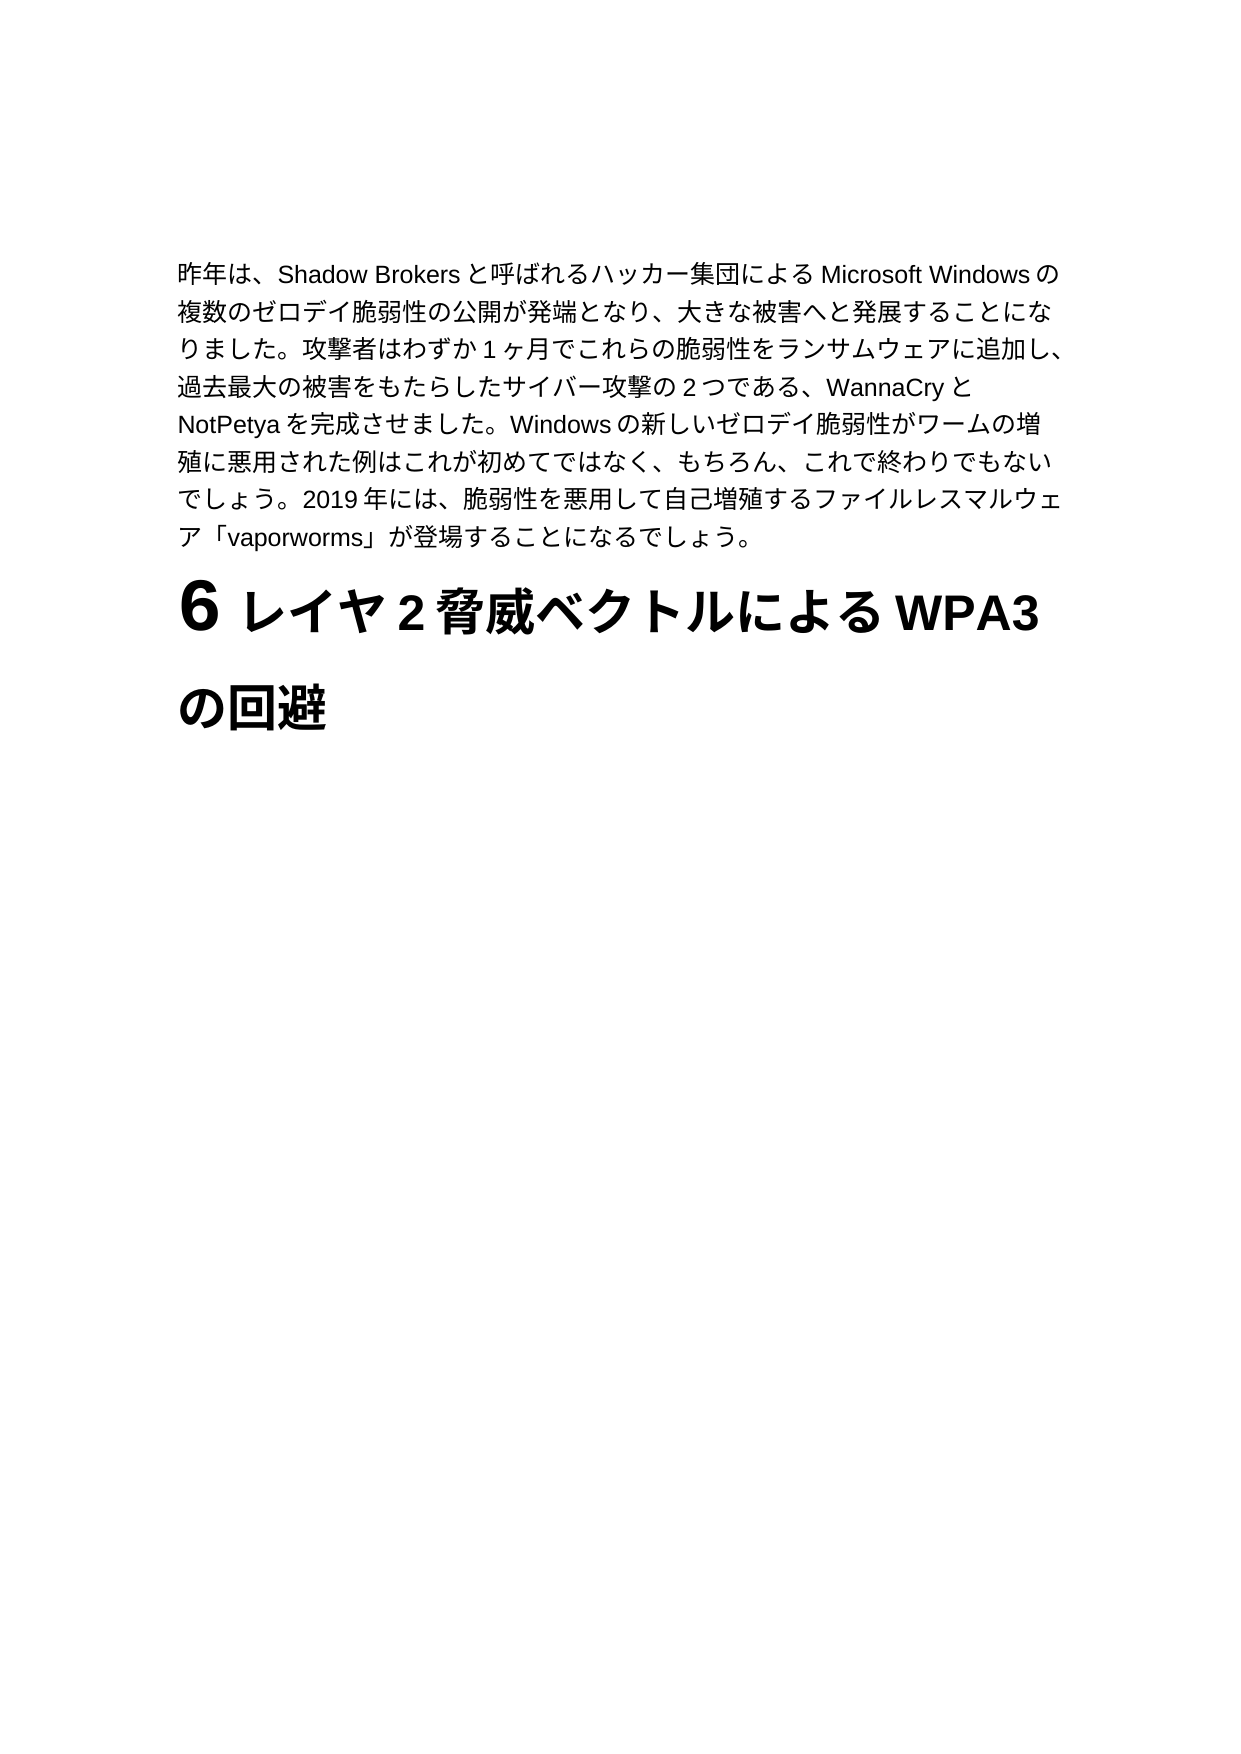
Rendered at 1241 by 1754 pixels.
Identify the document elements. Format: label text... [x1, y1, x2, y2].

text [177, 217, 1063, 554]
text 6レイヤ2脅威ベクトルによるWPA3の回避 [177, 554, 1063, 742]
